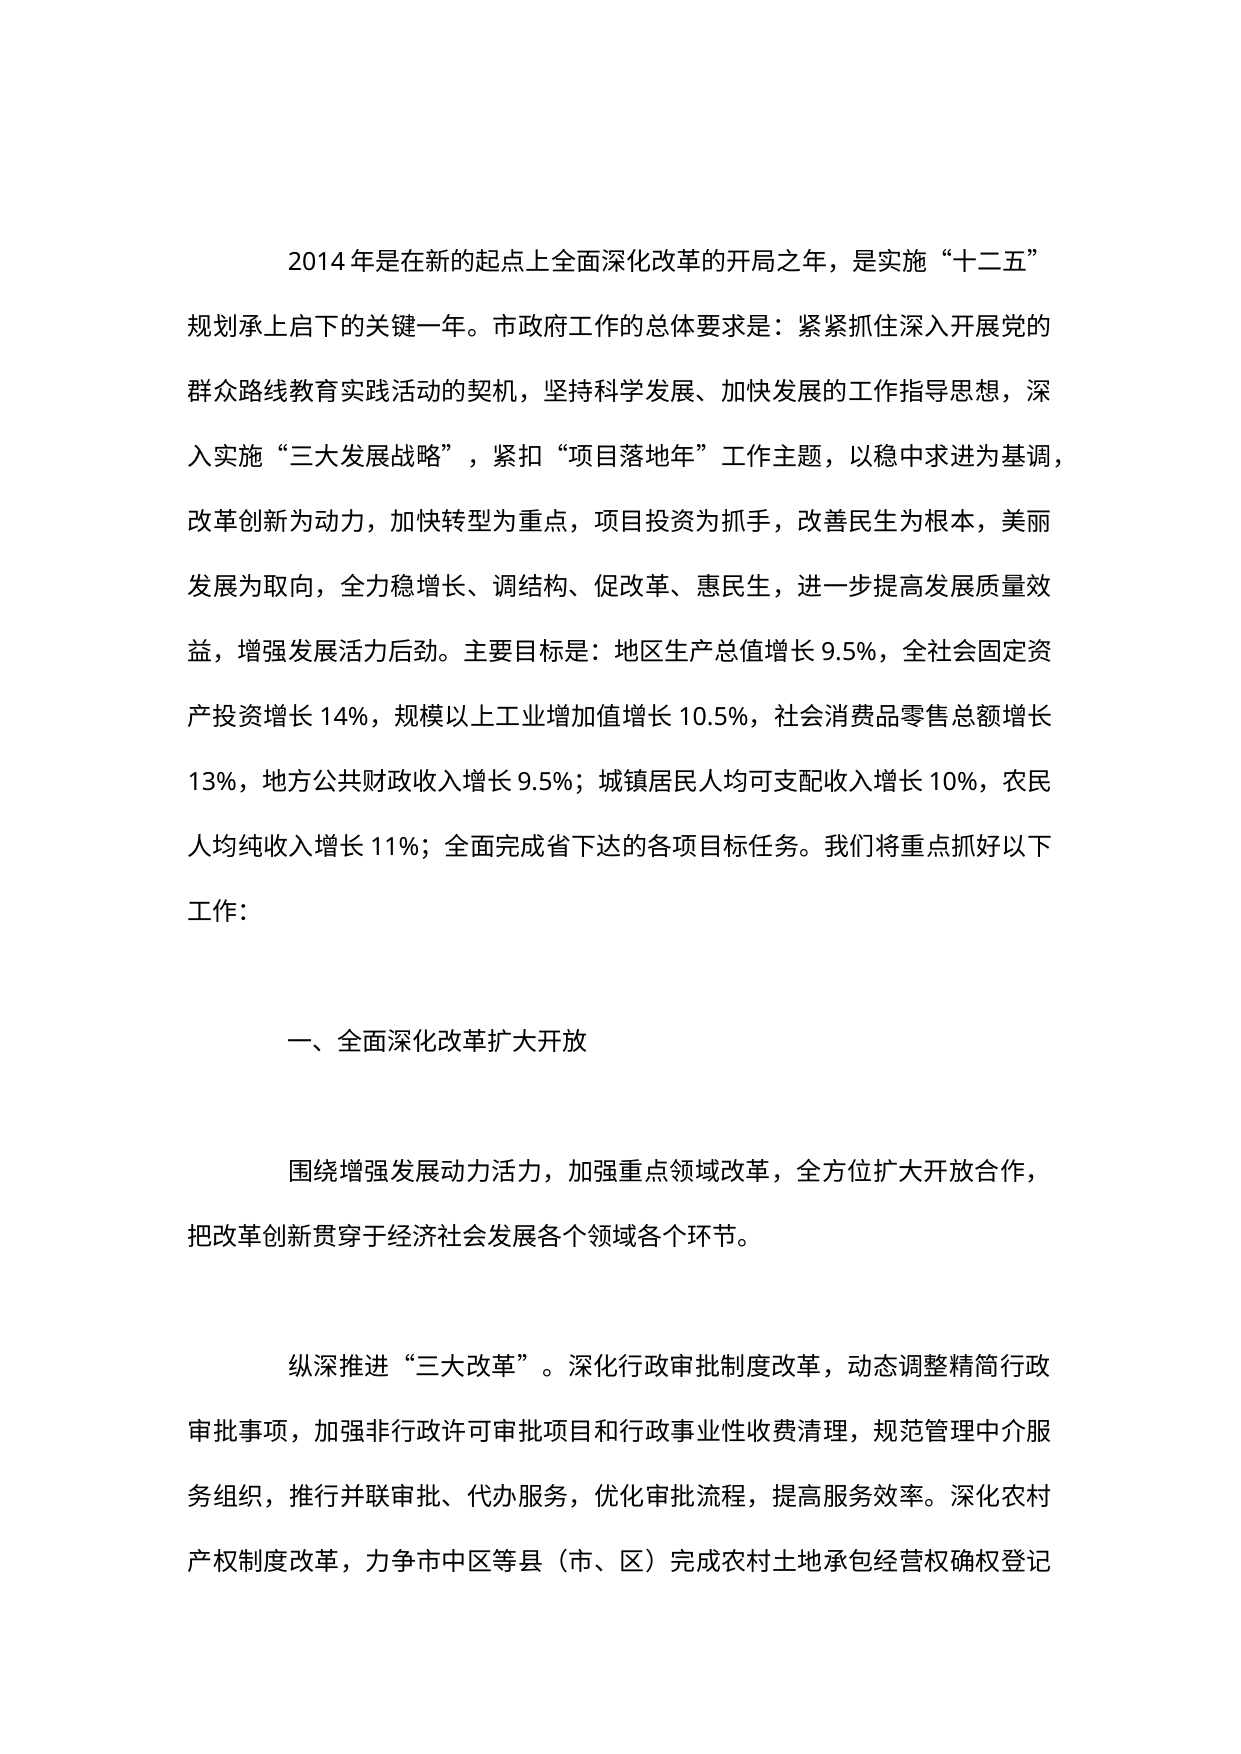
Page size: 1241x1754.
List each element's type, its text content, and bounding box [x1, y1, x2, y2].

text 一、全面深化改革扩大开放 [187, 1007, 1053, 1072]
text 围绕增强发展动力活力，加强重点领域改革，全方位扩大开放合作，把改革创新贯穿于经济社会发展各个领域各个环节。 [187, 1137, 1053, 1267]
text 2014年是在新的起点上全面深化改革的开局之年，是实施“十二五”规划承上启下的关键一年。市政府工作的总体要求是：紧紧抓住深入开展党的群众路线教育实践活动的契机，坚持科学发展、加快发展的工作指导思想，深入实施“三大发展战略”，紧扣“项目落地年”工作主题，以稳中求进为基调，改革创新为动力，加快转型为重点，项目投资为抓手，改善民生为根本，美丽发展为取向，全力稳增长、调结构、促改革、惠民生，进一步提高发展质量效益，增强发展活力后劲。主要目标是：地区生产总值增长9.5%，全社会固定资产投资增长14%，规模以上工业增加值增长10.5%，社会消费品零售总额增长13%，地方公共财政收入增长9.5%；城镇居民人均可支配收入增长10%，农民人均纯收入增长11%；全面完成省下达的各项目标任务。我们将重点抓好以下工作： [187, 227, 1053, 942]
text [187, 1332, 1053, 1592]
